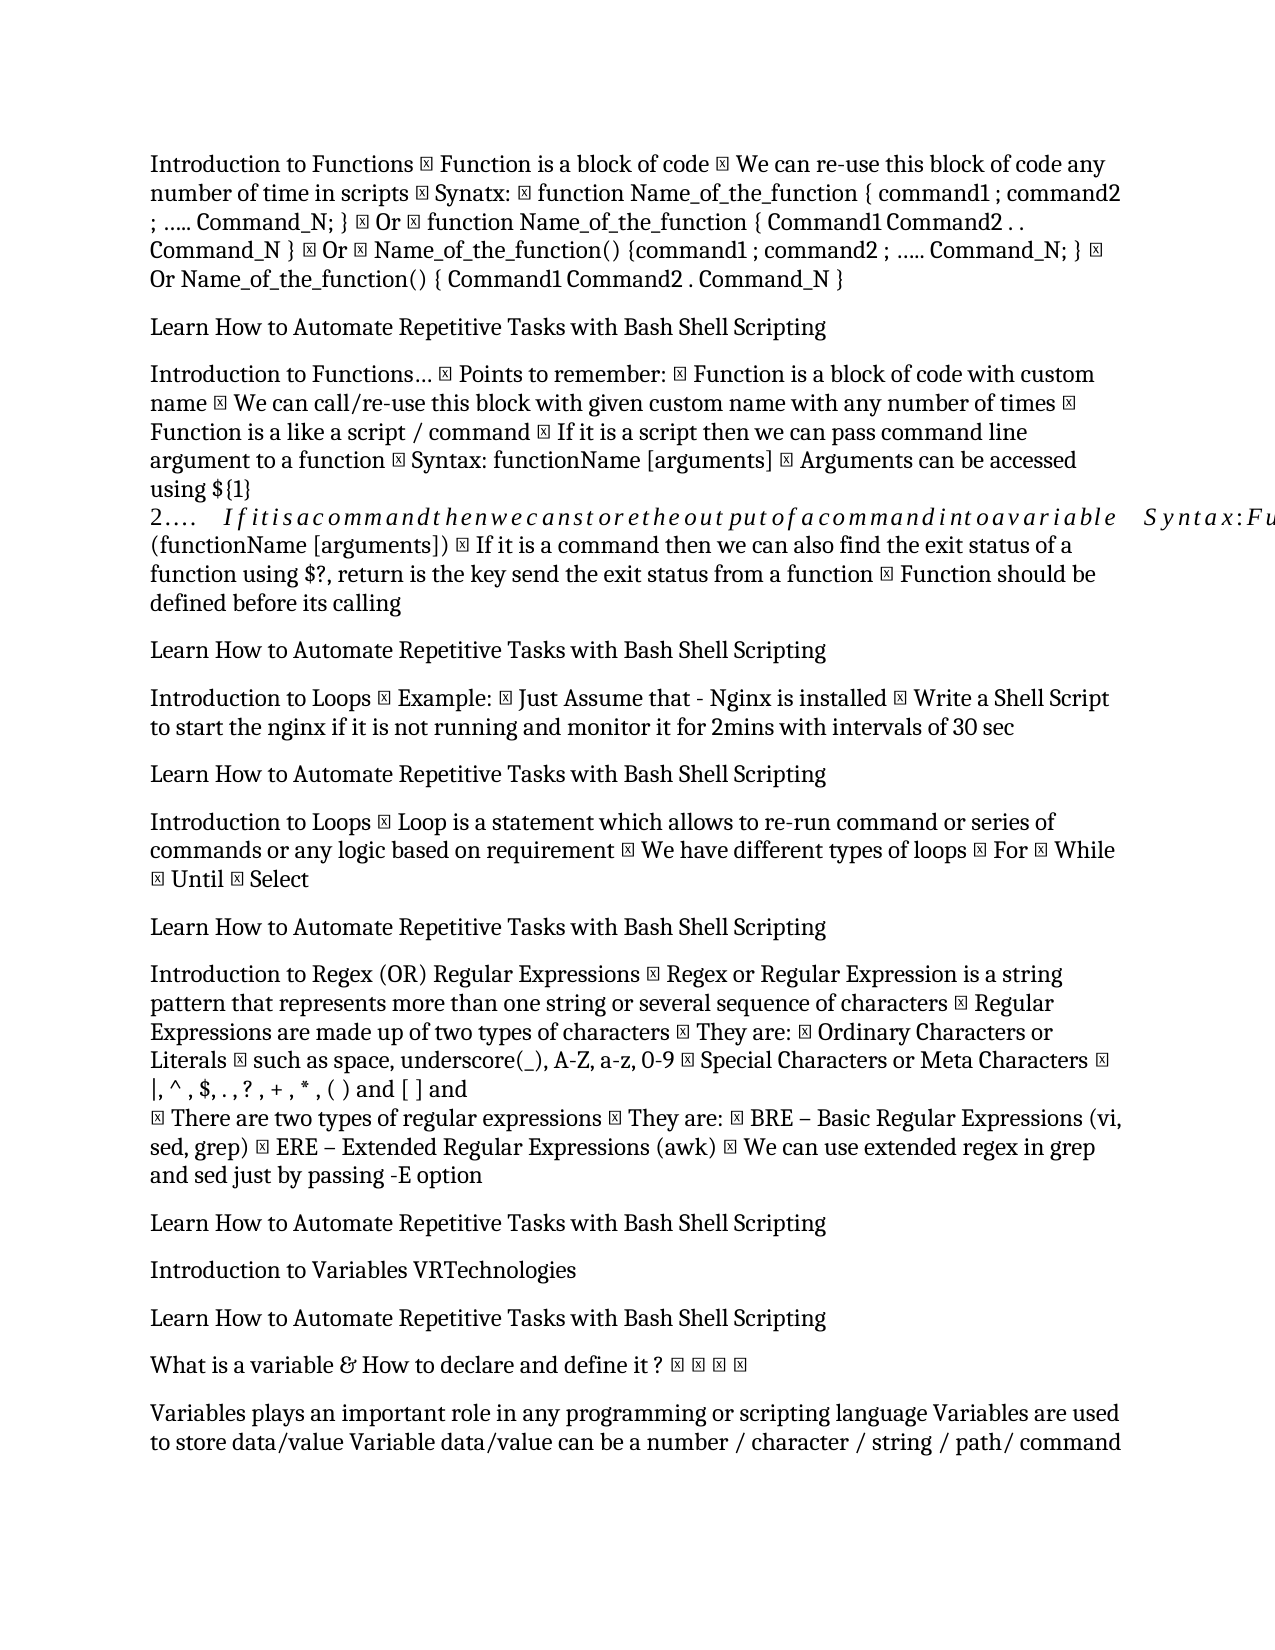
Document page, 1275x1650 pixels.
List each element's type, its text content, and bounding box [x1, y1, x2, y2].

text Learn How to Automate Repetitive Tasks with Bash Shell Scripting [150, 760, 1125, 789]
text Learn How to Automate Repetitive Tasks with Bash Shell Scripting [150, 636, 1125, 665]
text Learn How to Automate Repetitive Tasks with Bash Shell Scripting [150, 913, 1125, 941]
text Introduction to Variables VRTechnologies [150, 1256, 1125, 1285]
text Introduction to Functions…  Points to remember:  Function is a block of code with custom name  We can call/re-use this block with given custom name with any number of times  Function is a like a script / command  If it is a script then we can pass command line argument to a function  Syntax: functionName [arguments]  Arguments can be accessed using ${1} (functionName [arguments])  If it is a command then we can also find the exit status of a function using $?, return is the key send the exit status from a function  Function should be defined before its calling [150, 360, 1125, 618]
text Introduction to Regex (OR) Regular Expressions  Regex or Regular Expression is a string pattern that represents more than one string or several sequence of characters  Regular Expressions are made up of two types of characters  They are:  Ordinary Characters or Literals  such as space, underscore(_), A-Z, a-z, 0-9  Special Characters or Meta Characters  |, ^ , $, . , ? , + , * , ( ) and [ ] and  There are two types of regular expressions  They are:  BRE – Basic Regular Expressions (vi, sed, grep)  ERE – Extended Regular Expressions (awk)  We can use extended regex in grep and sed just by passing -E option [150, 960, 1125, 1190]
text Introduction to Loops  Loop is a statement which allows to re-run command or series of commands or any logic based on requirement  We have different types of loops  For  While  Until  Select [150, 808, 1125, 894]
text Introduction to Functions  Function is a block of code  We can re-use this block of code any number of time in scripts  Synatx:  function Name_of_the_function { command1 ; command2 ; ….. Command_N; }  Or  function Name_of_the_function { Command1 Command2 . . Command_N }  Or  Name_of_the_function() {command1 ; command2 ; ….. Command_N; }  Or Name_of_the_function() { Command1 Command2 . Command_N } [150, 150, 1125, 294]
text Introduction to Loops  Example:  Just Assume that - Nginx is installed  Write a Shell Script to start the nginx if it is not running and monitor it for 2mins with intervals of 30 sec [150, 684, 1125, 741]
text Learn How to Automate Repetitive Tasks with Bash Shell Scripting [150, 312, 1125, 341]
text What is a variable & How to declare and define it ?     [150, 1351, 1125, 1380]
text Learn How to Automate Repetitive Tasks with Bash Shell Scripting [150, 1304, 1125, 1333]
text Learn How to Automate Repetitive Tasks with Bash Shell Scripting [150, 1209, 1125, 1238]
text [150, 1399, 1125, 1456]
